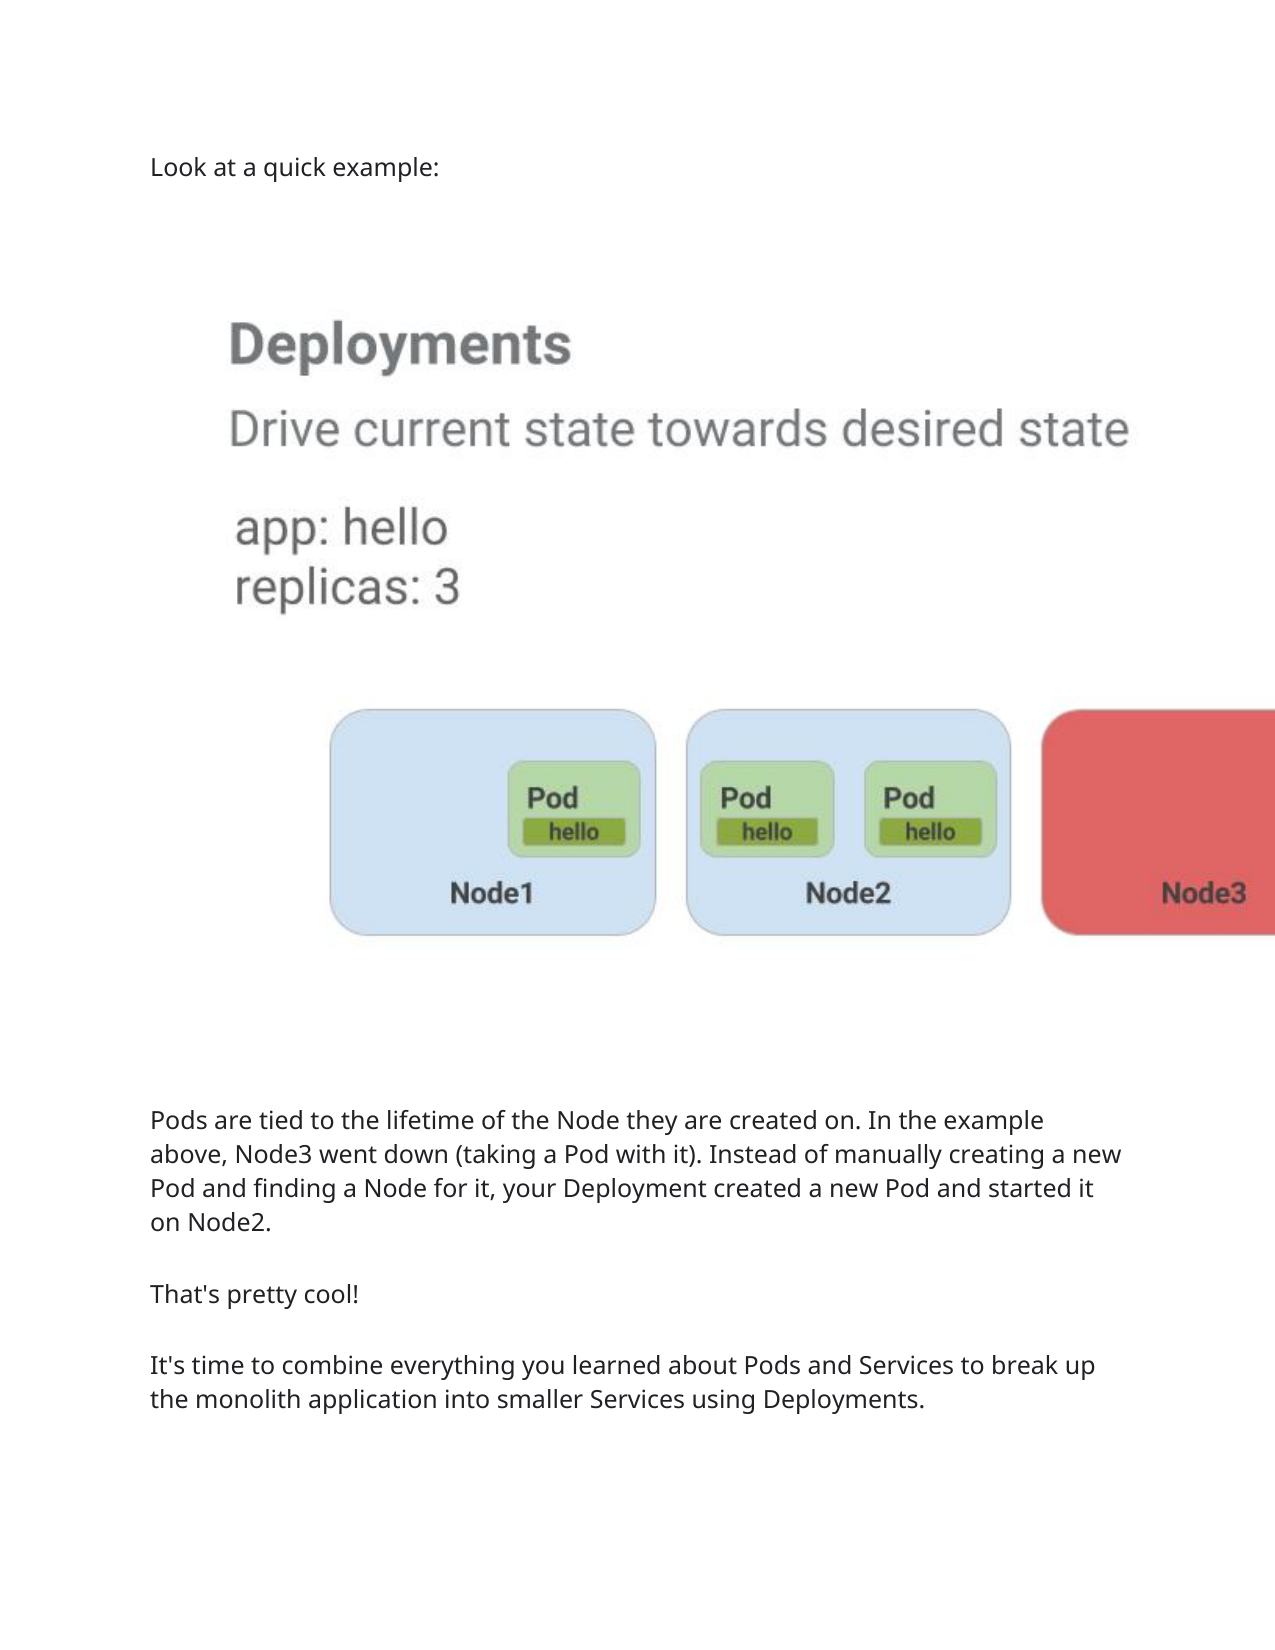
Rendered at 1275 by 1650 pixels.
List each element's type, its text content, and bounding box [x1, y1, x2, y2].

text Look at a quick example: [150, 150, 1125, 184]
picture [150, 221, 1275, 1066]
text That's pretty cool! [150, 1276, 1125, 1311]
text Pods are tied to the lifetime of the Node they are created on. In the example above, Node3 went down (taking a Pod with it). Instead of manually creating a new Pod and finding a Node for it, your Deployment created a new Pod and started it on Node2. [150, 1103, 1125, 1239]
text It's time to combine everything you learned about Pods and Services to break up the monolith application into smaller Services using Deployments. [150, 1348, 1125, 1416]
